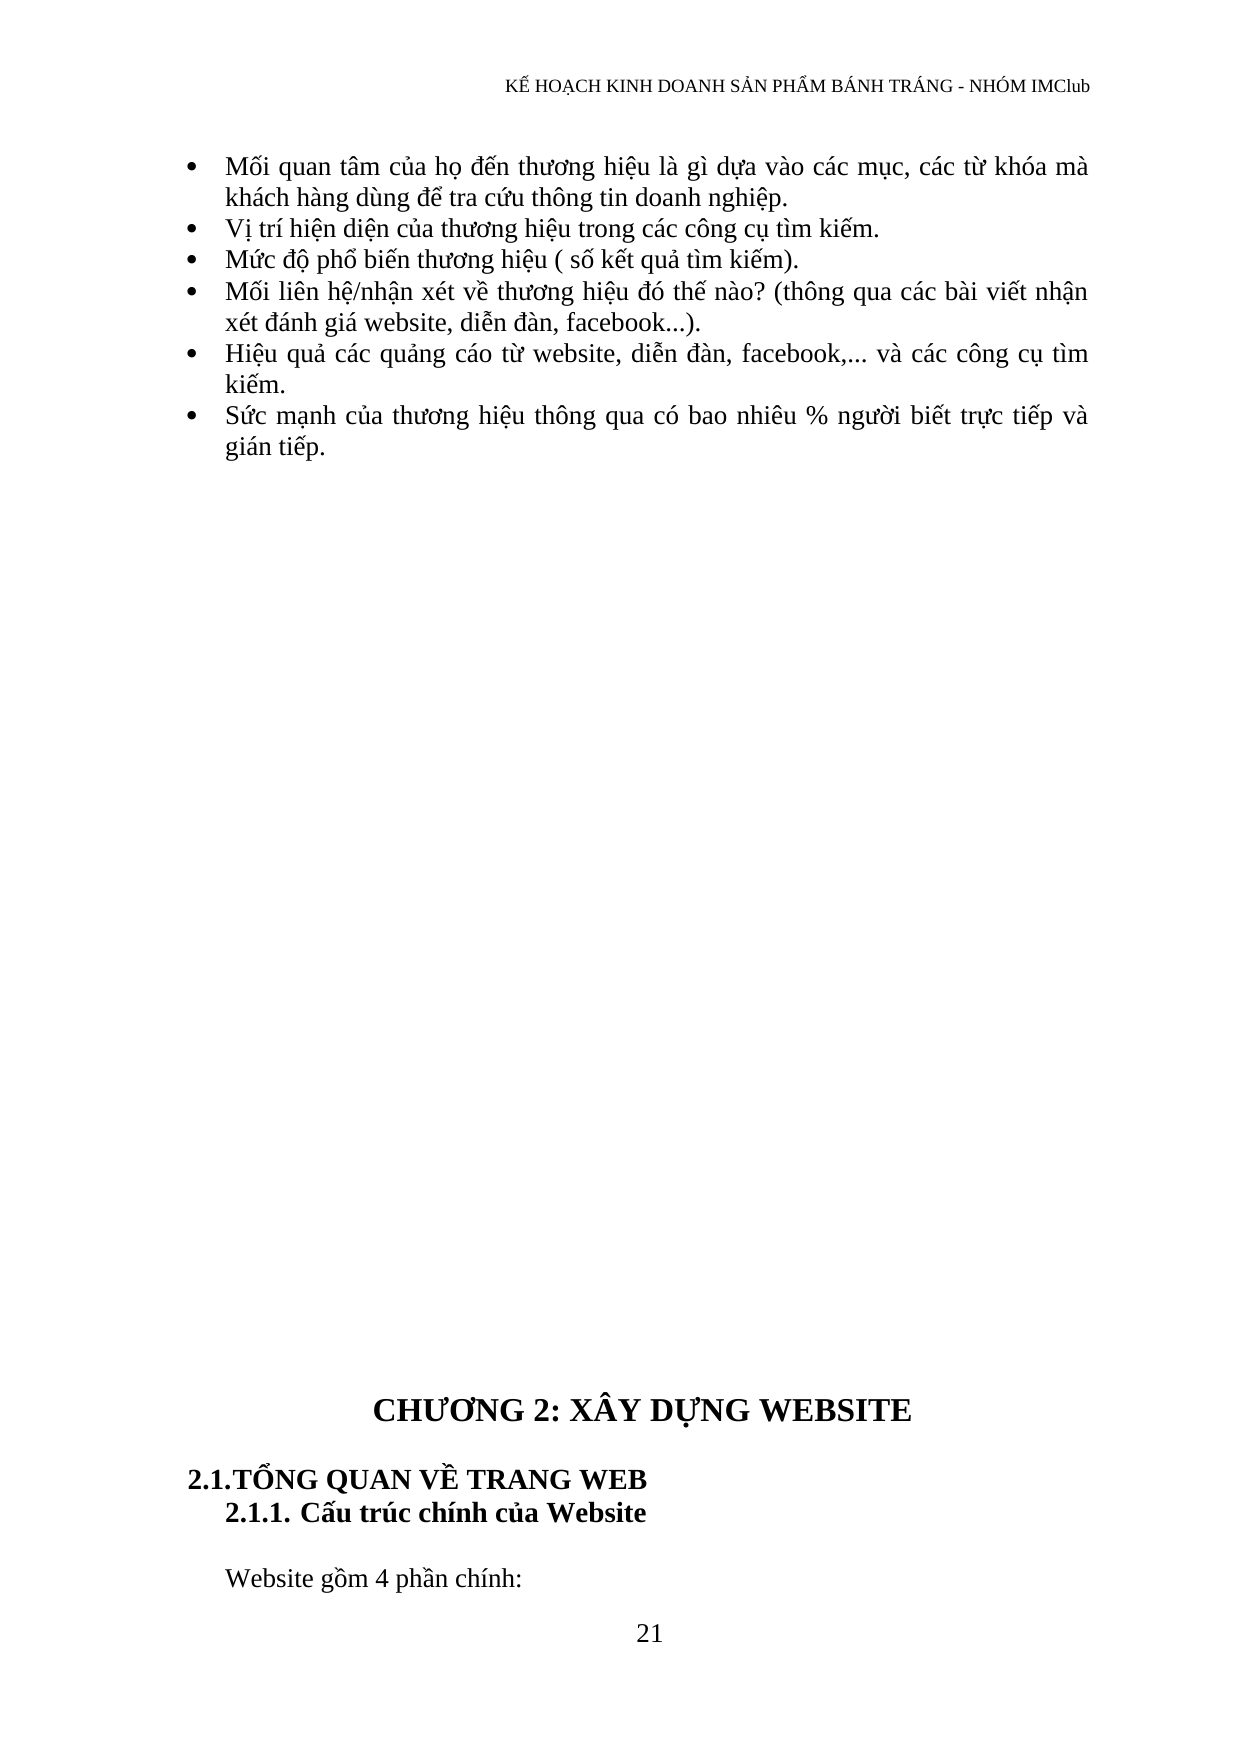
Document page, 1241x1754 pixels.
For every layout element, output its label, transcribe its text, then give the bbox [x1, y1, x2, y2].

list Mối liên hệ/nhận xét về thương hiệu đó thế nào? (thông qua các bài viết nhận xét đánh giá website, diễn đàn, facebook...). [187, 274, 1090, 337]
list TỔNG QUAN VỀ TRANG WEB [187, 1462, 1090, 1496]
list Hiệu quả các quảng cáo từ website, diễn đàn, facebook,... và các công cụ tìm kiếm. [187, 337, 1090, 399]
text Website gồm 4 phần chính: [225, 1562, 1090, 1593]
list Vị trí hiện diện của thương hiệu trong các công cụ tìm kiếm. [187, 212, 1090, 243]
subtitle CHƯƠNG 2: XÂY DỰNG WEBSITE [195, 1390, 1090, 1429]
list Mức độ phổ biến thương hiệu ( số kết quả tìm kiếm). [187, 243, 1090, 274]
list Sức mạnh của thương hiệu thông qua có bao nhiêu % người biết trực tiếp và gián tiếp. [187, 399, 1090, 461]
list Cấu trúc chính của Website [225, 1496, 1090, 1529]
list Mối quan tâm của họ đến thương hiệu là gì dựa vào các mục, các từ khóa mà khách hàng dùng để tra cứu thông tin doanh nghiệp. [187, 150, 1090, 212]
